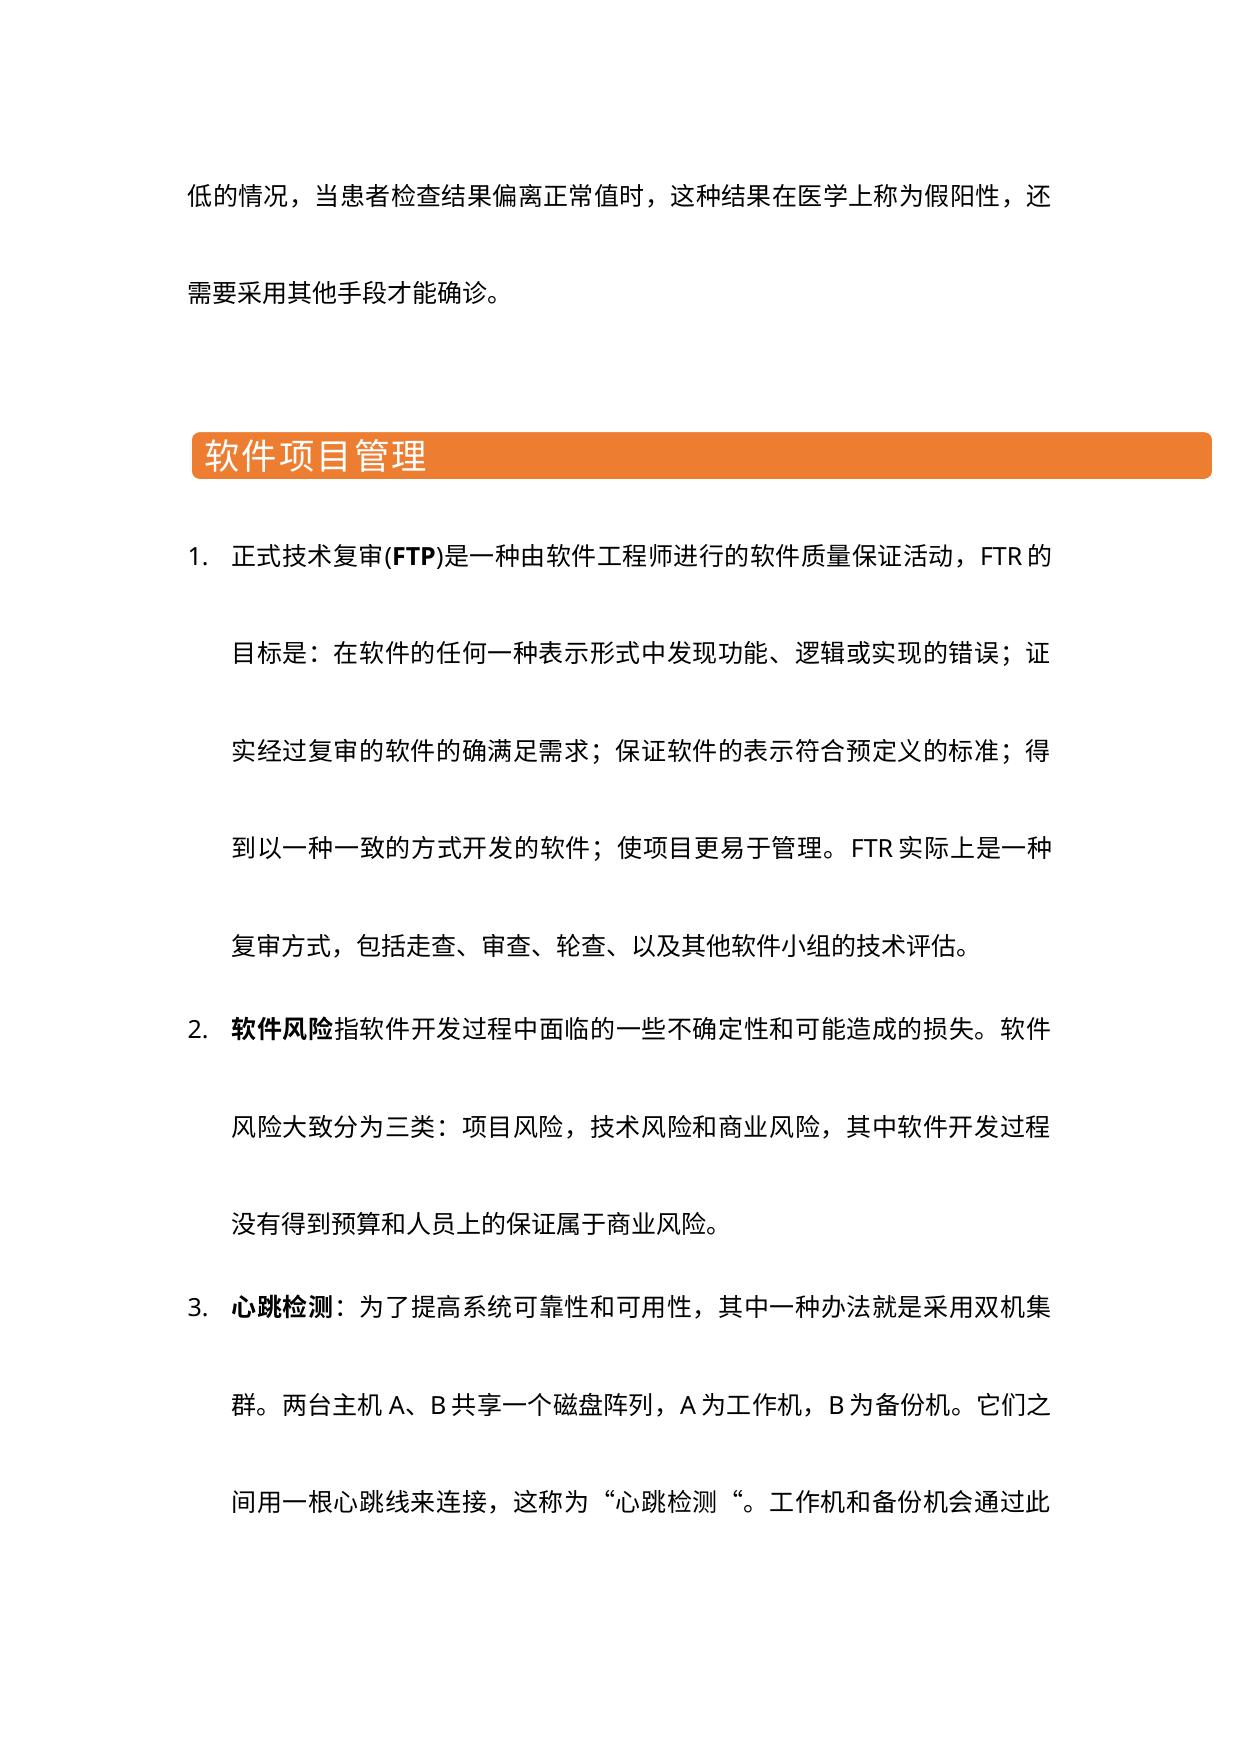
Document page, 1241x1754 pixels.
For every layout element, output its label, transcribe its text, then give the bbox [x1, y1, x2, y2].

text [187, 162, 1053, 324]
list 软件风险指软件开发过程中面临的一些不确定性和可能造成的损失。软件风险大致分为三类：项目风险，技术风险和商业风险，其中软件开发过程没有得到预算和人员上的保证属于商业风险。 [187, 995, 1053, 1255]
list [187, 1273, 1053, 1533]
list 正式技术复审(FTP)是一种由软件工程师进行的软件质量保证活动，FTR的目标是：在软件的任何一种表示形式中发现功能、逻辑或实现的错误；证实经过复审的软件的确满足需求；保证软件的表示符合预定义的标准；得到以一种一致的方式开发的软件；使项目更易于管理。FTR实际上是一种复审方式，包括走查、审查、轮查、以及其他软件小组的技术评估。 [187, 522, 1053, 977]
